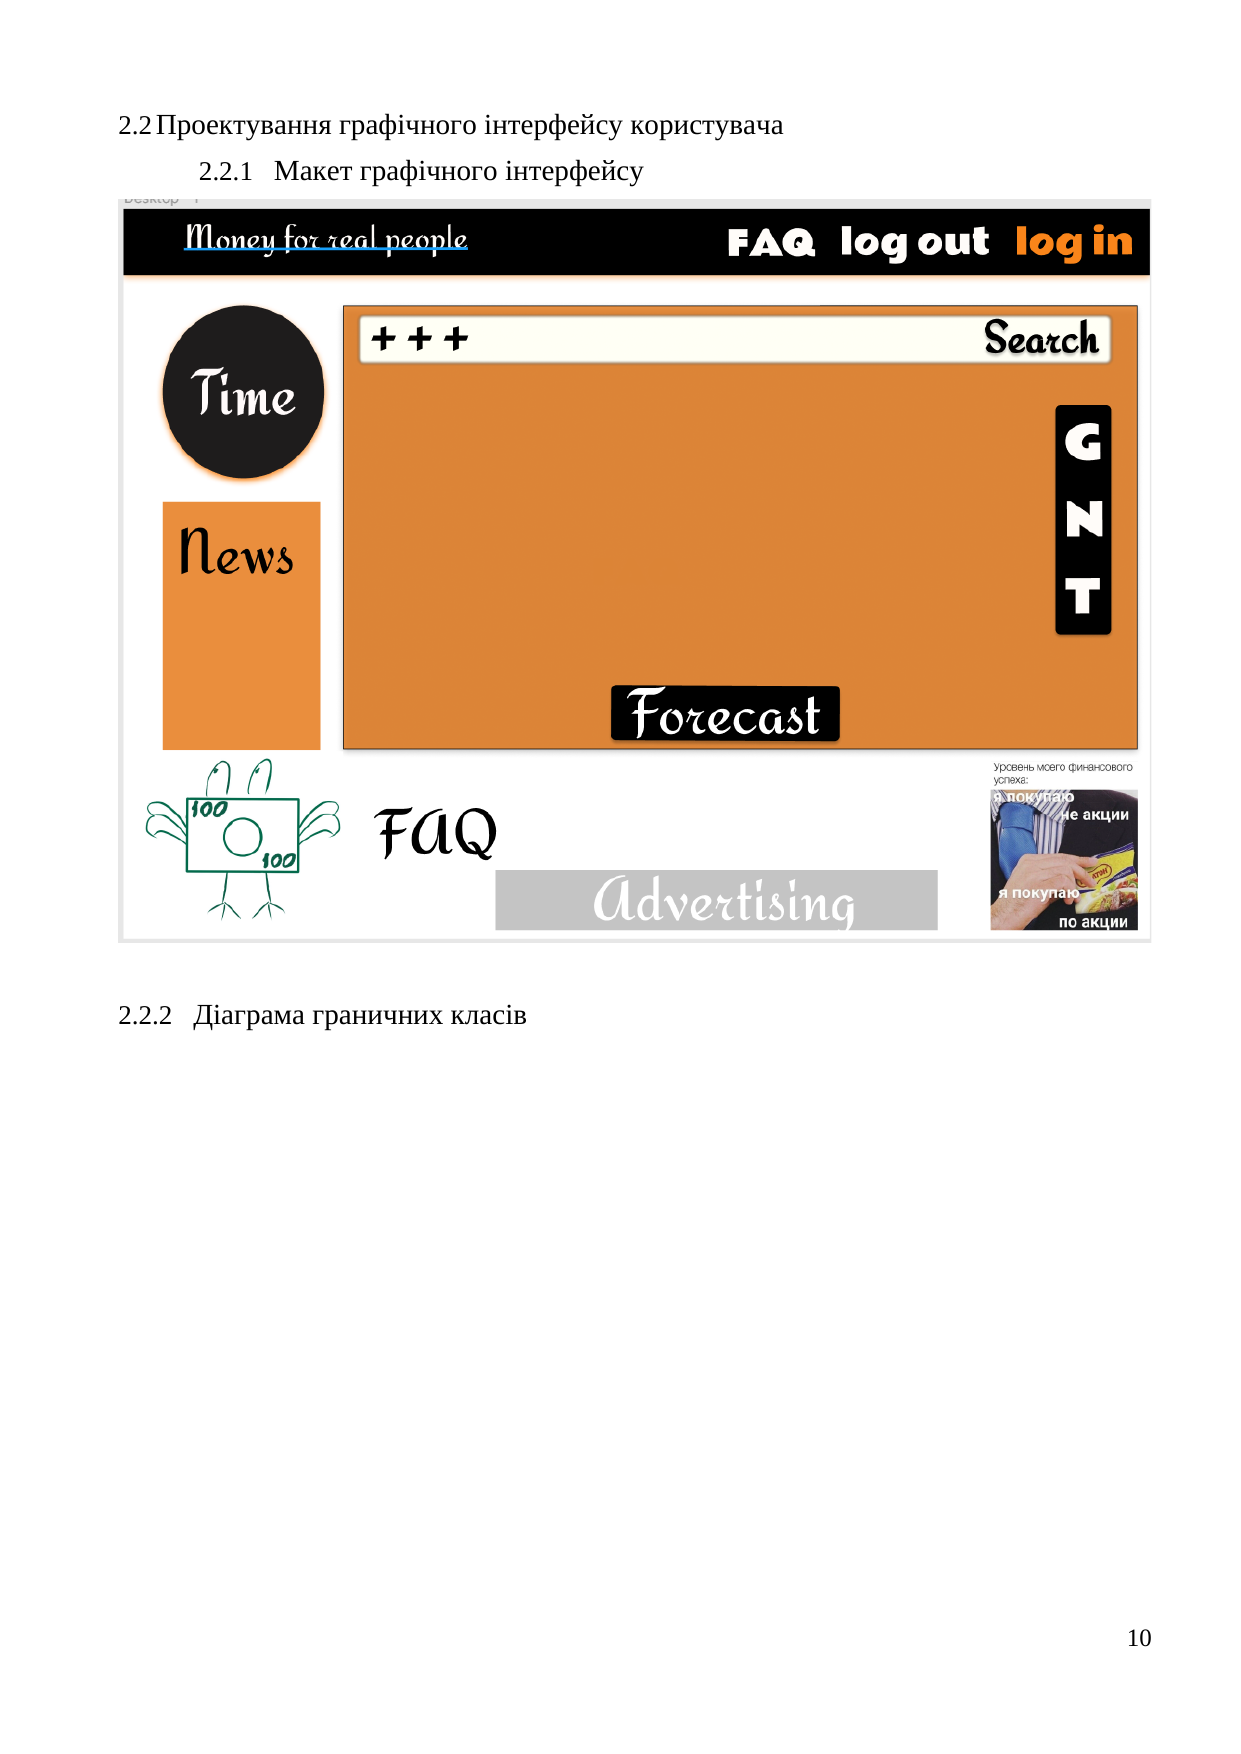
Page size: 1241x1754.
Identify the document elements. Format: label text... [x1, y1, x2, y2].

subtitle Макет графічного інтерфейсу [199, 153, 1152, 187]
picture [118, 199, 1152, 943]
list Діаграма граничних класів [118, 997, 1152, 1031]
subtitle Проектування графічного інтерфейсу користувача [118, 107, 1152, 141]
